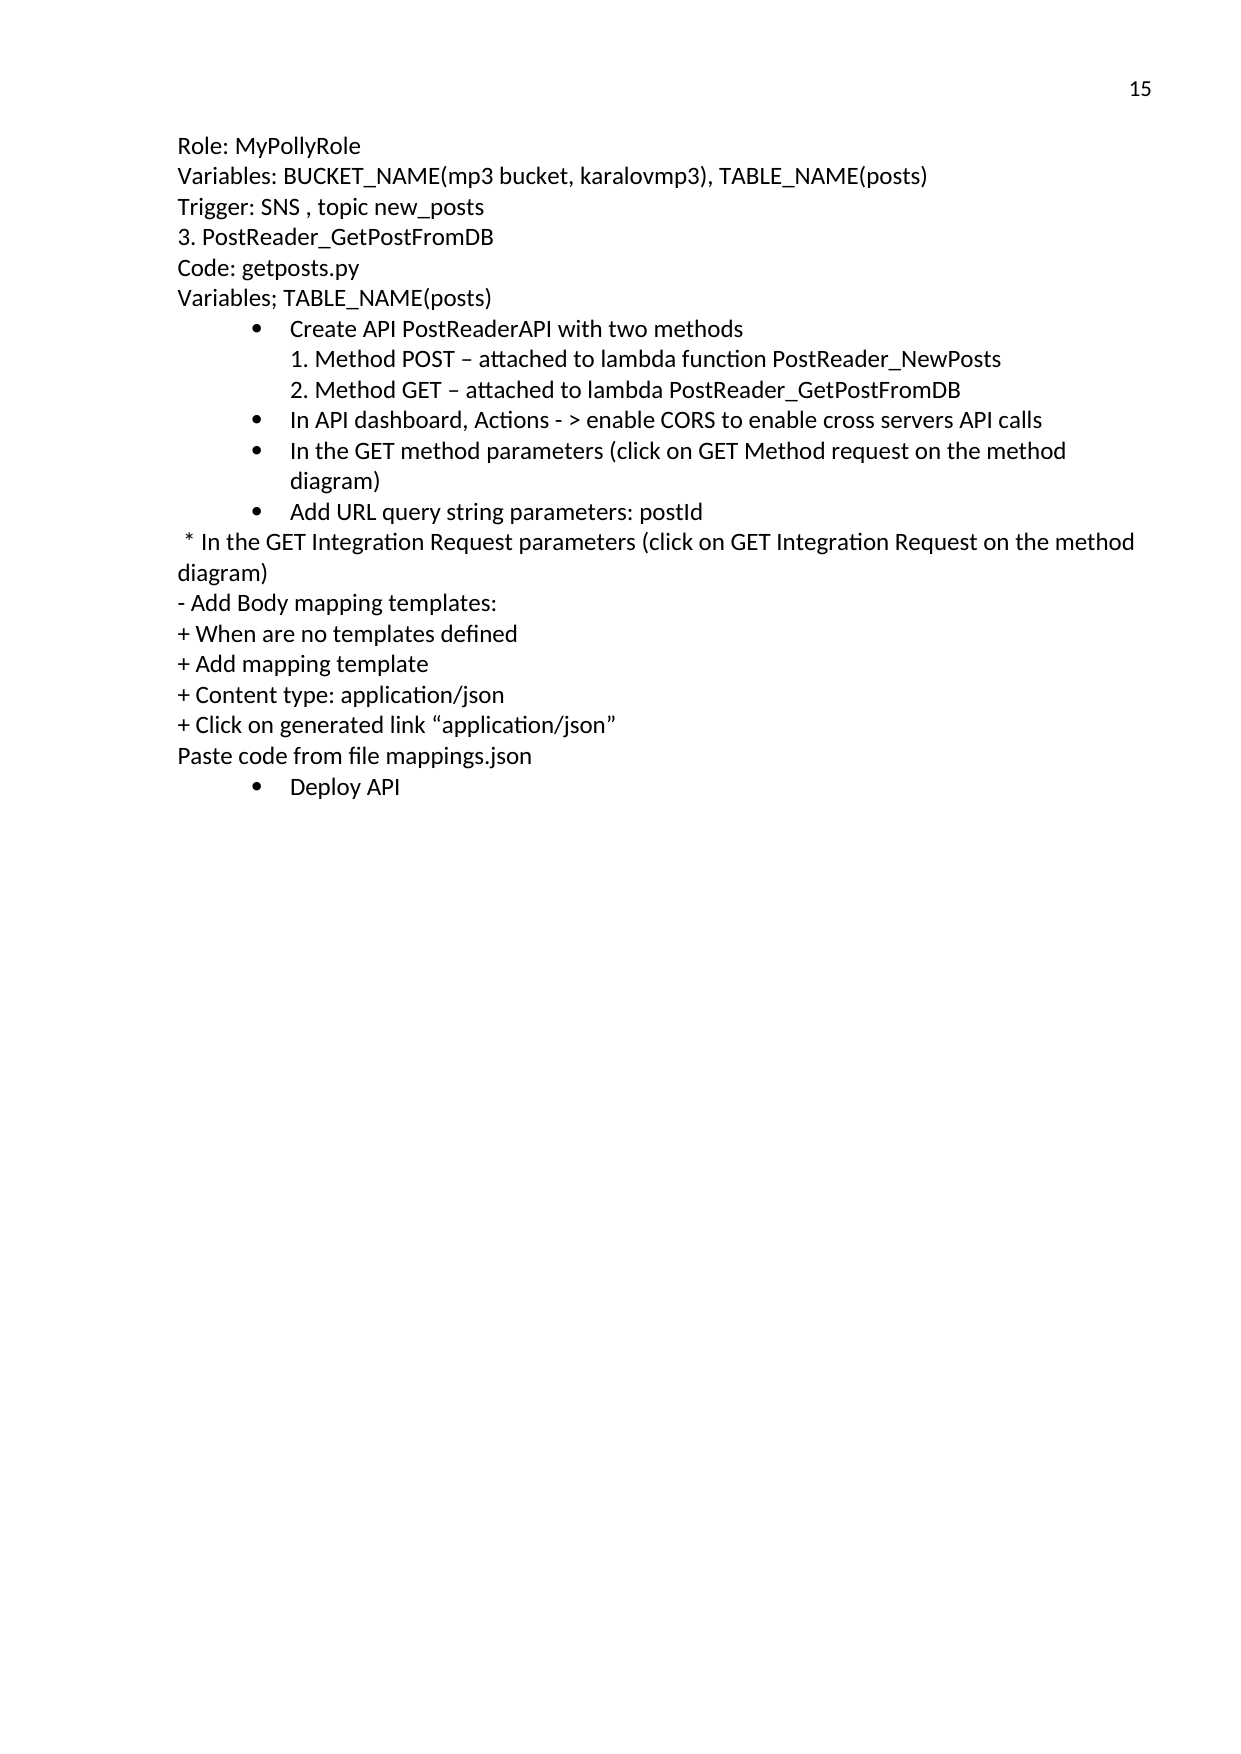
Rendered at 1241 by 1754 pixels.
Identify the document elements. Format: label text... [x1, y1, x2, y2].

list In API dashboard, Actions - > enable CORS to enable cross servers API calls [252, 404, 1152, 435]
list Add URL query string parameters: postId [252, 496, 1152, 527]
text + Add mapping template [177, 649, 1152, 679]
text 3. PostReader_GetPostFromDB [177, 221, 1152, 252]
text Variables; TABLE_NAME(posts) [177, 282, 1152, 313]
text 1. Method POST – attached to lambda function PostReader_NewPosts [290, 343, 1152, 374]
text Role: MyPollyRole [177, 130, 1152, 160]
text + Click on generated link “application/json” [177, 710, 1152, 740]
text Variables: BUCKET_NAME(mp3 bucket, karalovmp3), TABLE_NAME(posts) [177, 160, 1152, 191]
text + Content type: application/json [177, 679, 1152, 710]
text * In the GET Integration Request parameters (click on GET Integration Request on the method diagram) [177, 527, 1152, 588]
list Deploy API [252, 771, 1152, 801]
text Code: getposts.py [177, 252, 1152, 282]
text Trigger: SNS , topic new_posts [177, 191, 1152, 221]
text Paste code from file mappings.json [177, 740, 1152, 771]
list In the GET method parameters (click on GET Method request on the method diagram) [252, 435, 1152, 496]
text + When are no templates defined [177, 618, 1152, 649]
list Create API PostReaderAPI with two methods [252, 313, 1152, 343]
text - Add Body mapping templates: [177, 588, 1152, 618]
text 2. Method GET – attached to lambda PostReader_GetPostFromDB [290, 374, 1152, 404]
